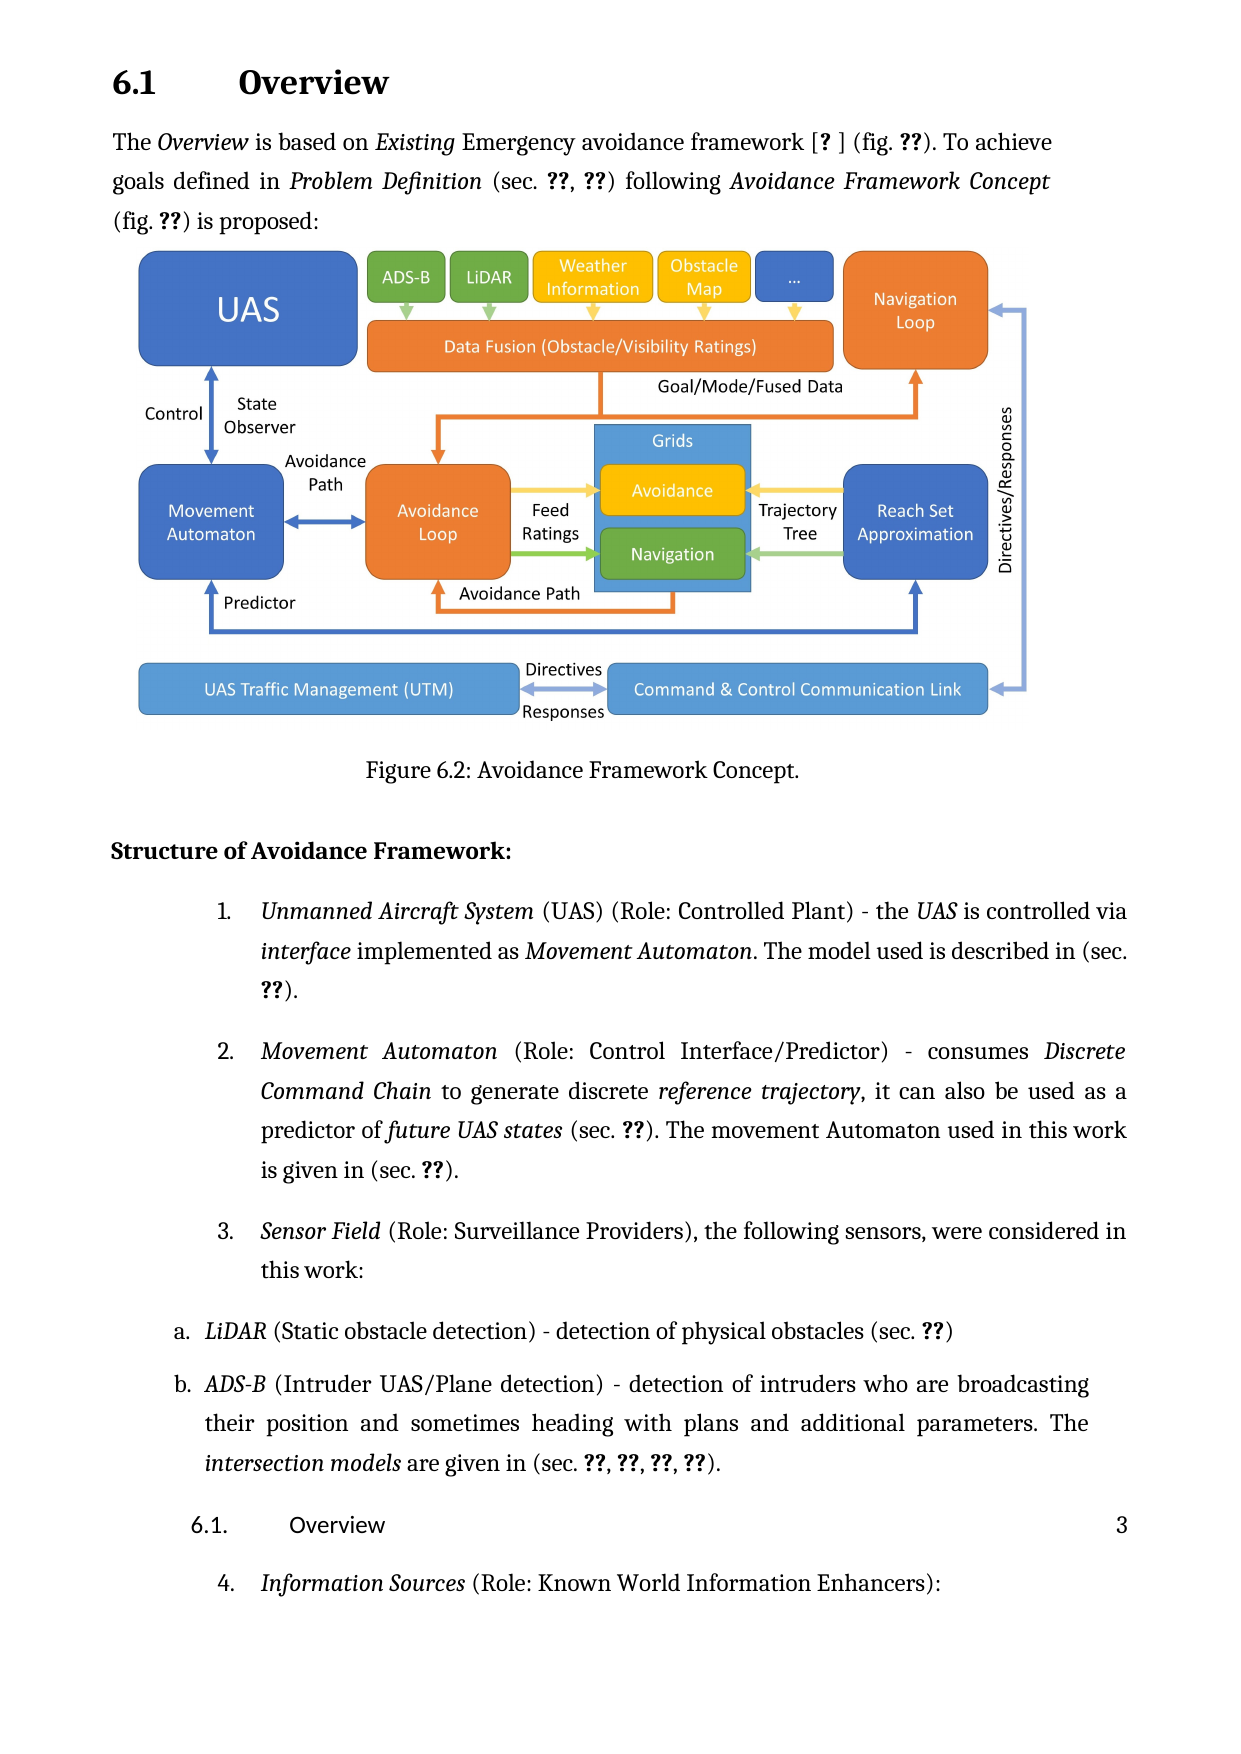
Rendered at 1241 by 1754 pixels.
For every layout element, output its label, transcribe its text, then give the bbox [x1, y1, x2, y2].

list Information Sources (Role: Known World Information Enhancers): [217, 1569, 1128, 1598]
list LiDAR (Static obstacle detection) - detection of physical obstacles (sec. ??) [173, 1317, 1090, 1346]
picture [136, 247, 1030, 730]
list Movement Automaton (Role: Control Interface/Predictor) - consumes Discrete Command Chain to generate discrete reference trajectory, it can also be used as a predictor of future UAS states (sec. ??). The movement Automaton used in this work is given in (sec. ??). [217, 1037, 1128, 1185]
text 6.1. Overview 3 [112, 1509, 1128, 1540]
list Sensor Field (Role: Surveillance Providers), the following sensors, were considered in this work: [217, 1217, 1128, 1285]
text The Overview is based on Existing Emergency avoidance framework [? ] (fig. ??). To achieve goals defined in Problem Definition (sec. ??, ??) following Avoidance Framework Concept (fig. ??) is proposed: [112, 127, 1053, 235]
list Unmanned Aircraft System (UAS) (Role: Controlled Plant) - the UAS is controlled via interface implemented as Movement Automaton. The model used is described in (sec. ??). [217, 897, 1128, 1005]
text Structure of Avoidance Framework: [111, 837, 1128, 866]
list ADS-B (Intruder UAS/Plane detection) - detection of intruders who are broadcasting their position and sometimes heading with plans and additional parameters. The intersection models are given in (sec. ??, ??, ??, ??). [173, 1369, 1090, 1477]
text Figure 6.2: Avoidance Framework Concept. [187, 756, 978, 785]
subtitle 6.1 Overview [112, 62, 1128, 103]
